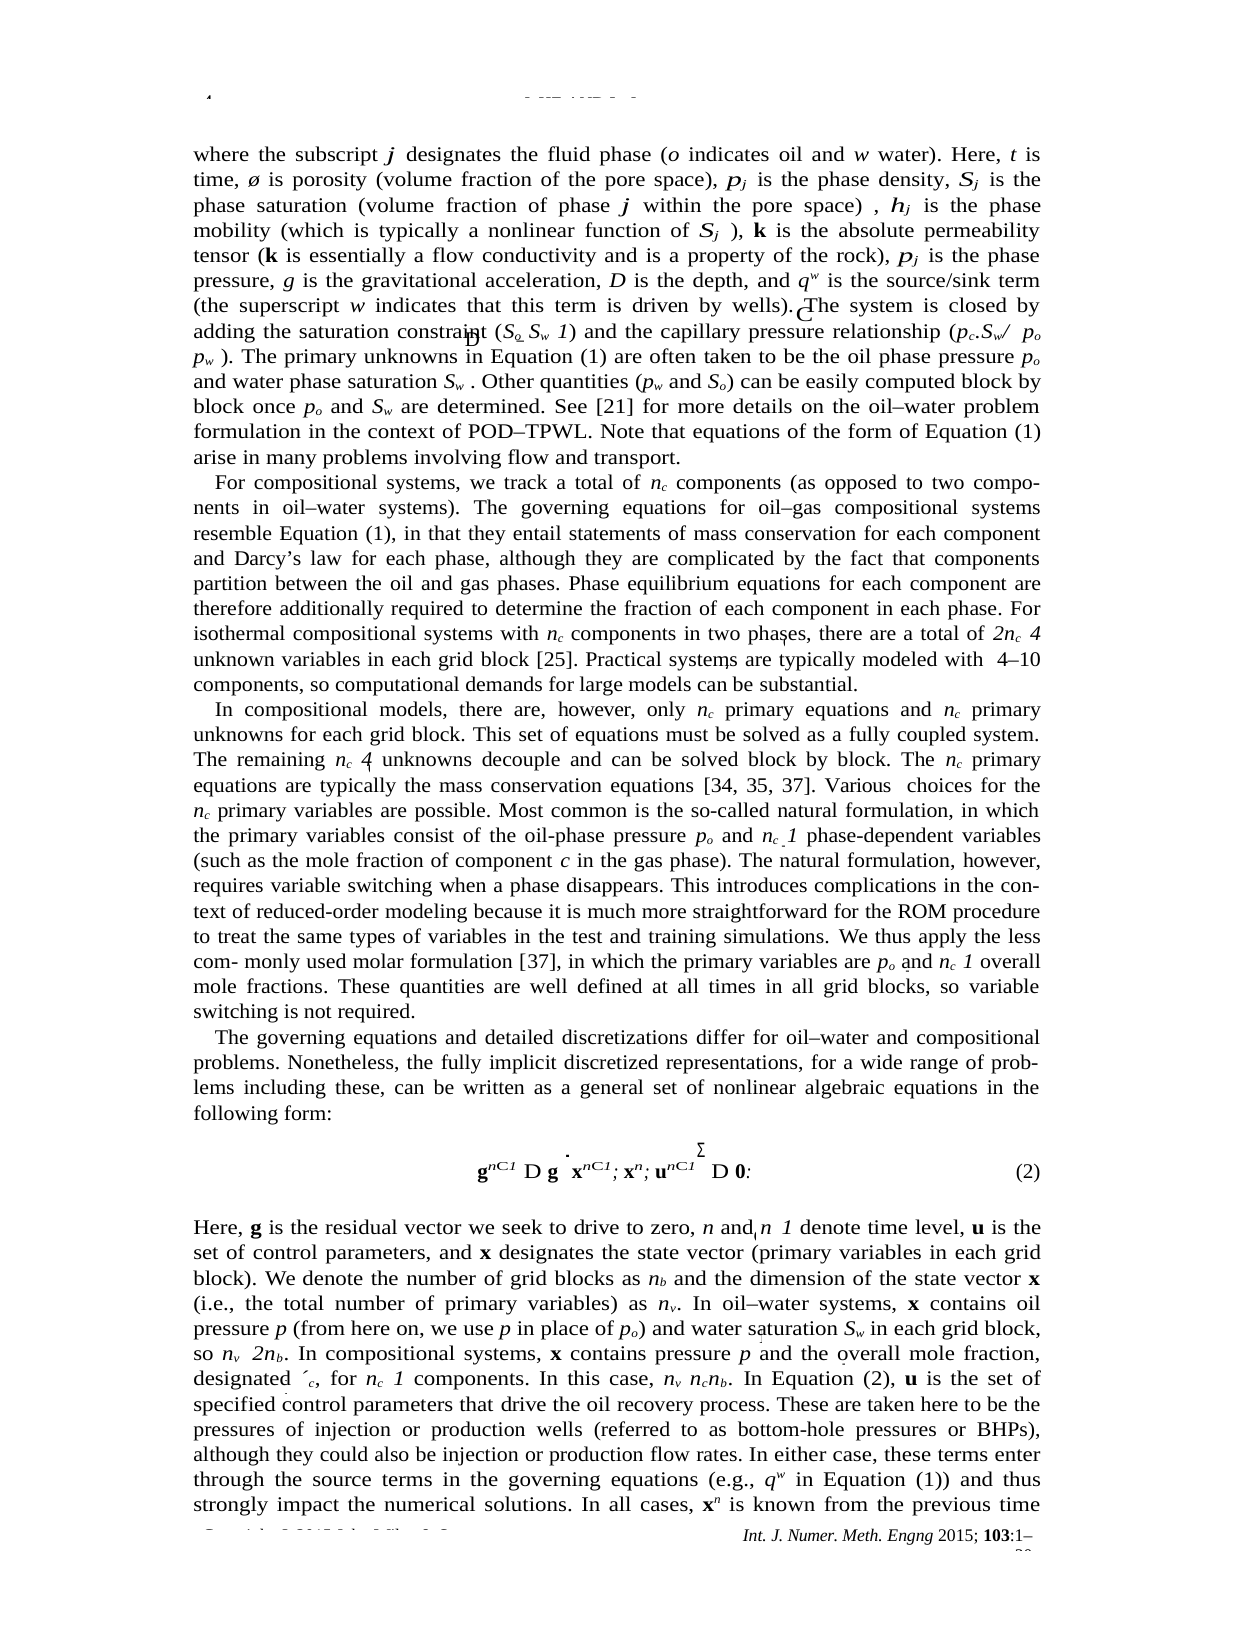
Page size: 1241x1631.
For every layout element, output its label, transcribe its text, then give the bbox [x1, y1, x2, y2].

text where the subscript j designates the fluid phase (o indicates oil and w water). Here, t is time, ø is porosity (volume fraction of the pore space), pj is the phase density, Sj is the phase saturation (volume fraction of phase j within the pore space) , hj is the phase mobility (which is typically a nonlinear function of Sj ), k is the absolute permeability tensor (k is essentially a flow conductivity and is a property of the rock), pj is the phase pressure, g is the gravitational acceleration, D is the depth, and qw is the source/sink term (the superscript w indicates that this term is driven by wells). The system is closed by adding the saturation constraint (So Sw 1) and the capillary pressure relationship (pc.Sw/ po pw ). The primary unknowns in Equation (1) are often taken to be the oil phase pressure po and water phase saturation Sw . Other quantities (pw and So) can be easily computed block by block once po and Sw are determined. See [21] for more details on the oil–water problem formulation in the context of POD–TPWL. Note that equations of the form of Equation (1) arise in many problems involving flow and transport. [193, 142, 1041, 469]
text In compositional models, there are, however, only nc primary equations and nc primary unknowns for each grid block. This set of equations must be solved as a fully coupled system. The remaining nc 4 unknowns decouple and can be solved block by block. The nc primary equations are typically the mass conservation equations [34, 35, 37]. Various choices for the nc primary variables are possible. Most common is the so-called natural formulation, in which the primary variables consist of the oil-phase pressure po and nc 1 phase-dependent variables (such as the mole fraction of component c in the gas phase). The natural formulation, however, requires variable switching when a phase disappears. This introduces complications in the con- text of reduced-order modeling because it is much more straightforward for the ROM procedure to treat the same types of variables in the test and training simulations. We thus apply the less com- monly used molar formulation [37], in which the primary variables are po and nc 1 overall mole fractions. These quantities are well defined at all times in all grid blocks, so variable switching is not required. [193, 697, 1041, 1023]
text The governing equations and detailed discretizations differ for oil–water and compositional problems. Nonetheless, the fully implicit discretized representations, for a wide range of prob- lems including these, can be written as a general set of nonlinear algebraic equations in the following form: [193, 1025, 1041, 1124]
text For compositional systems, we track a total of nc components (as opposed to two compo- nents in oil–water systems). The governing equations for oil–gas compositional systems resemble Equation (1), in that they entail statements of mass conservation for each component and Darcy’s law for each phase, although they are complicated by the fact that components partition between the oil and gas phases. Phase equilibrium equations for each component are therefore additionally required to determine the fraction of each component in each phase. For isothermal compositional systems with nc components in two phases, there are a total of 2nc 4 unknown variables in each grid block [25]. Practical systems are typically modeled with 4–10 components, so computational demands for large models can be substantial. [193, 470, 1041, 696]
text gnC1 D g .xnC1; xn; unC1Σ D 0: (2) [193, 1138, 1065, 1183]
